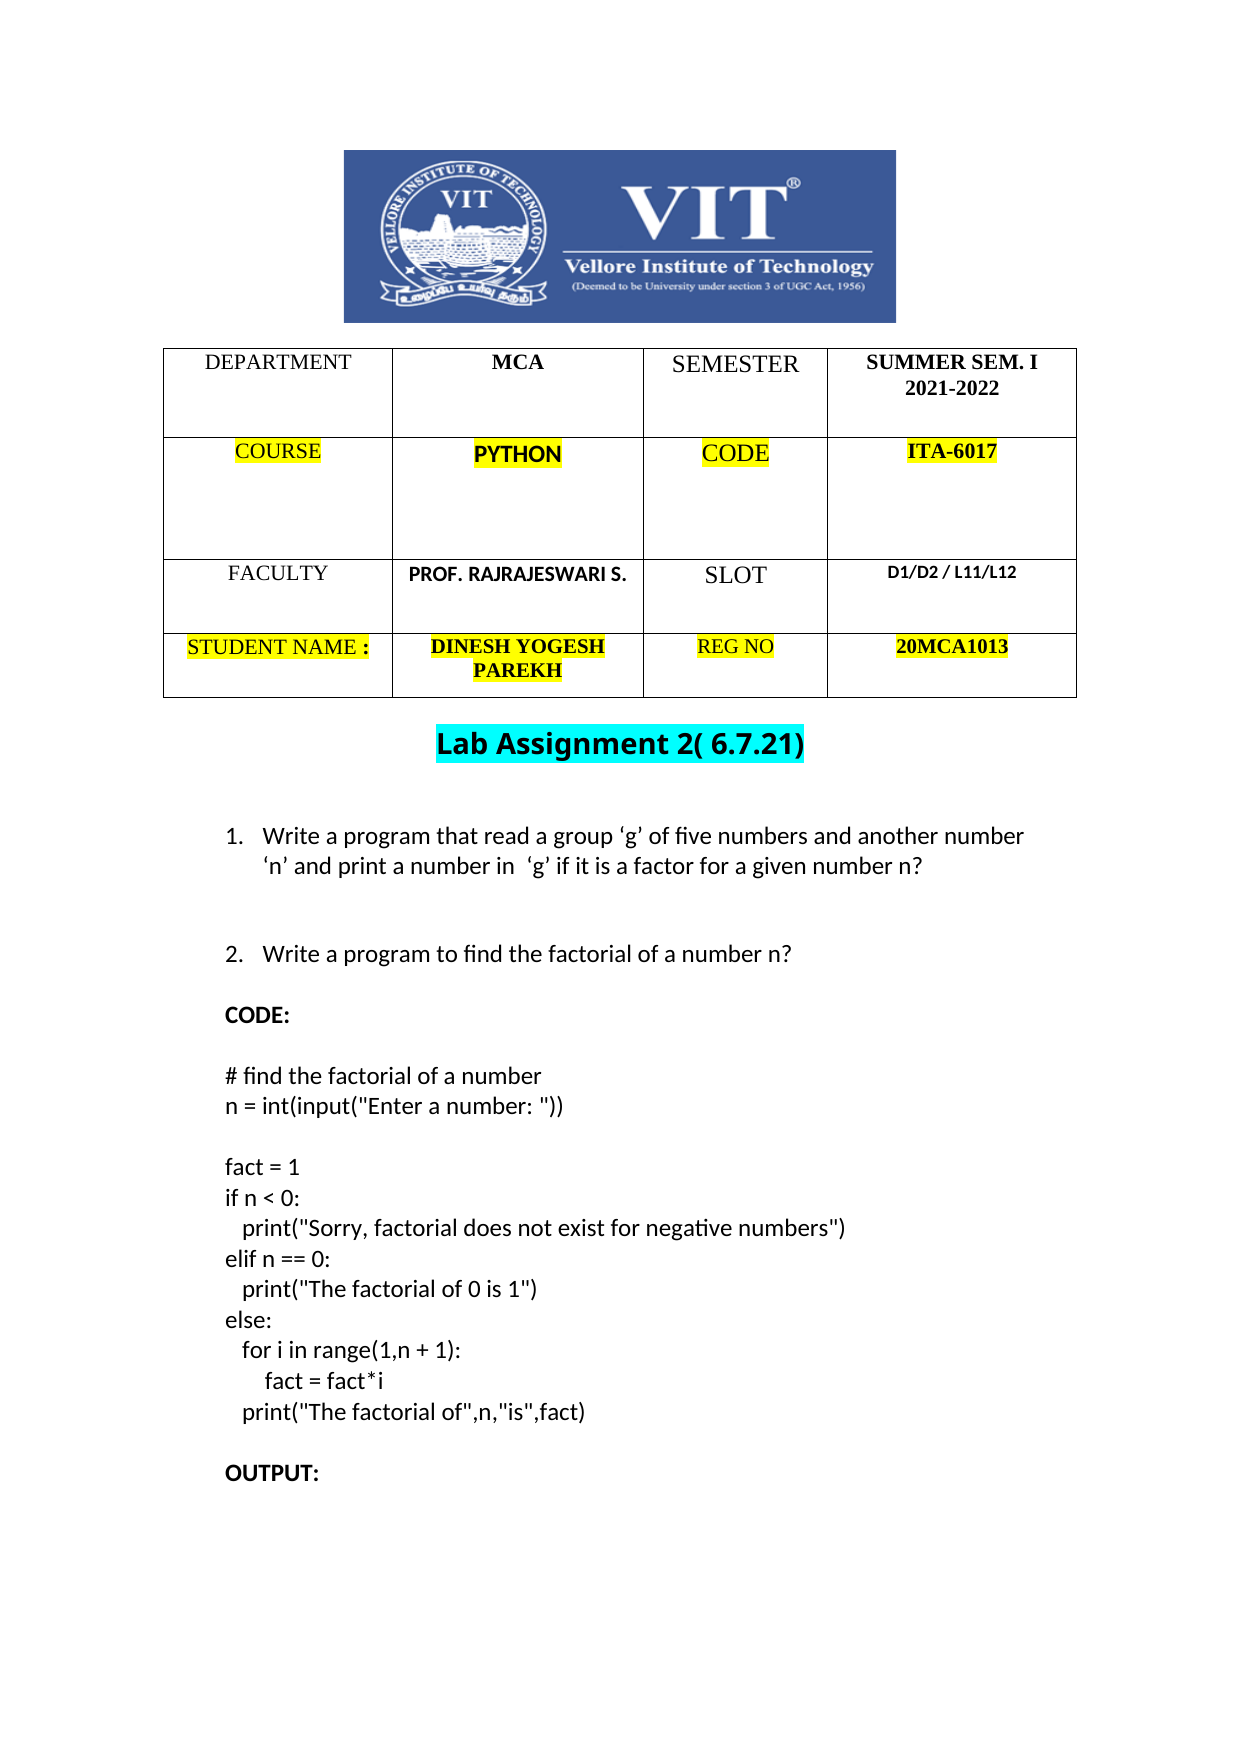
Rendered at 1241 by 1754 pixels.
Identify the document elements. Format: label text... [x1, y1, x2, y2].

list n = int(input("Enter a number: ")) [225, 1090, 1053, 1121]
list if n < 0: [225, 1182, 1053, 1212]
picture [343, 150, 897, 323]
list OUTPUT: [225, 1457, 1053, 1487]
table_cell DINESH YOGESH PAREKH [393, 634, 643, 697]
list elif n == 0: [225, 1243, 1053, 1273]
text Lab Assignment 2( 6.7.21) [187, 723, 1053, 763]
table_cell FACULTY [164, 560, 392, 633]
list fact = fact*i [225, 1365, 1053, 1396]
table_header DEPARTMENT [164, 349, 392, 437]
table_cell 20MCA1013 [828, 634, 1076, 697]
list for i in range(1,n + 1): [225, 1334, 1053, 1365]
table_cell REG NO [644, 634, 827, 697]
table_cell ITA-6017 [828, 438, 1076, 559]
table_cell PROF. RAJRAJESWARI S. [393, 560, 643, 633]
table_cell STUDENT NAME : [164, 634, 392, 697]
table_cell D1/D2 / L11/L12 [828, 560, 1076, 633]
list print("The factorial of 0 is 1") [225, 1273, 1053, 1304]
list print("The factorial of",n,"is",fact) [225, 1396, 1053, 1426]
table_cell PYTHON [393, 438, 643, 559]
list Write a program that read a group ‘g’ of five numbers and another number ‘n’ and print a number in ‘g’ if it is a factor for a given number n? [225, 820, 1053, 881]
list print("Sorry, factorial does not exist for negative numbers") [225, 1212, 1053, 1243]
table_header SUMMER SEM. I 2021-2022 [828, 349, 1076, 437]
table_cell COURSE [164, 438, 392, 559]
list CODE: [225, 999, 1053, 1029]
table_header SEMESTER [644, 349, 827, 437]
table_cell SLOT [644, 560, 827, 633]
table_header MCA [393, 349, 643, 437]
list fact = 1 [225, 1151, 1053, 1182]
list Write a program to find the factorial of a number n? [225, 938, 1053, 968]
table_cell CODE [644, 438, 827, 559]
list # find the factorial of a number [225, 1060, 1053, 1090]
list else: [225, 1304, 1053, 1334]
